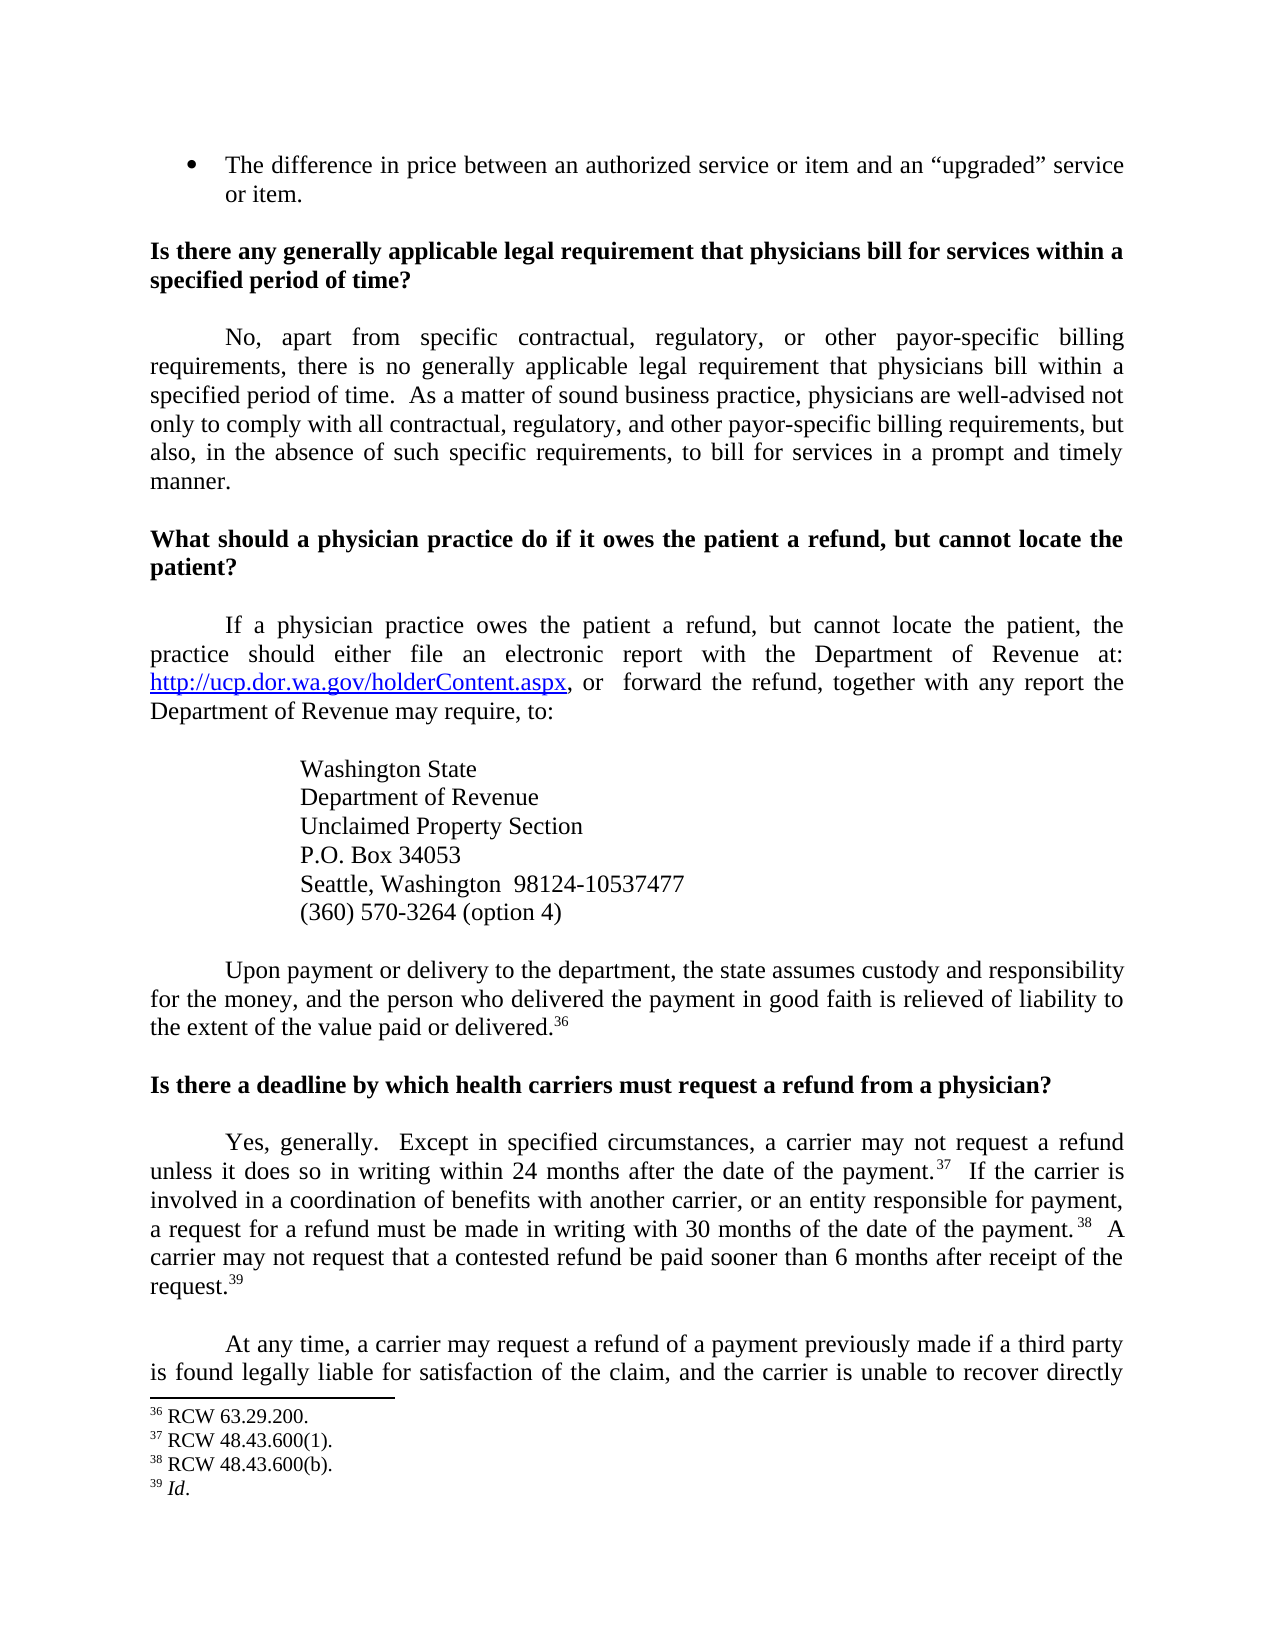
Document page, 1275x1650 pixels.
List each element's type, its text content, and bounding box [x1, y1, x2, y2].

list The difference in price between an authorized service or item and an “upgraded” service or item. [187, 150, 1125, 207]
text Is there a deadline by which health carriers must request a refund from a physician? [150, 1070, 1125, 1099]
text If a physician practice owes the patient a refund, but cannot locate the patient, the practice should either file an electronic report with the Department of Revenue at: http://ucp.dor.wa.gov/holderContent.aspx, or forward the refund, together with any report the Department of Revenue may require, to: [150, 610, 1125, 725]
text No, apart from specific contractual, regulatory, or other payor-specific billing requirements, there is no generally applicable legal requirement that physicians bill within a specified period of time. As a matter of sound business practice, physicians are well-advised not only to comply with all contractual, regulatory, and other payor-specific billing requirements, but also, in the absence of such specific requirements, to bill for services in a prompt and timely manner. [150, 322, 1125, 495]
text Seattle, Washington 98124-10537477 [300, 869, 1125, 897]
text Unclaimed Property Section [300, 811, 1125, 840]
text Yes, generally. Except in specified circumstances, a carrier may not request a refund unless it does so in writing within 24 months after the date of the payment. If the carrier is involved in a coordination of benefits with another carrier, or an entity responsible for payment, a request for a refund must be made in writing with 30 months of the date of the payment. A carrier may not request that a contested refund be paid sooner than 6 months after receipt of the request. [150, 1127, 1125, 1300]
text Upon payment or delivery to the department, the state assumes custody and responsibility for the money, and the person who delivered the payment in good faith is relieved of liability to the extent of the value paid or delivered. [150, 955, 1125, 1041]
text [150, 1329, 1125, 1386]
text (360) 570-3264 (option 4) [300, 897, 1125, 926]
subtitle What should a physician practice do if it owes the patient a refund, but cannot locate the patient? [150, 524, 1125, 581]
text Department of Revenue [300, 782, 1125, 811]
text Washington State [300, 754, 1125, 782]
subtitle Is there any generally applicable legal requirement that physicians bill for services within a specified period of time? [150, 236, 1125, 294]
text P.O. Box 34053 [300, 840, 1125, 869]
